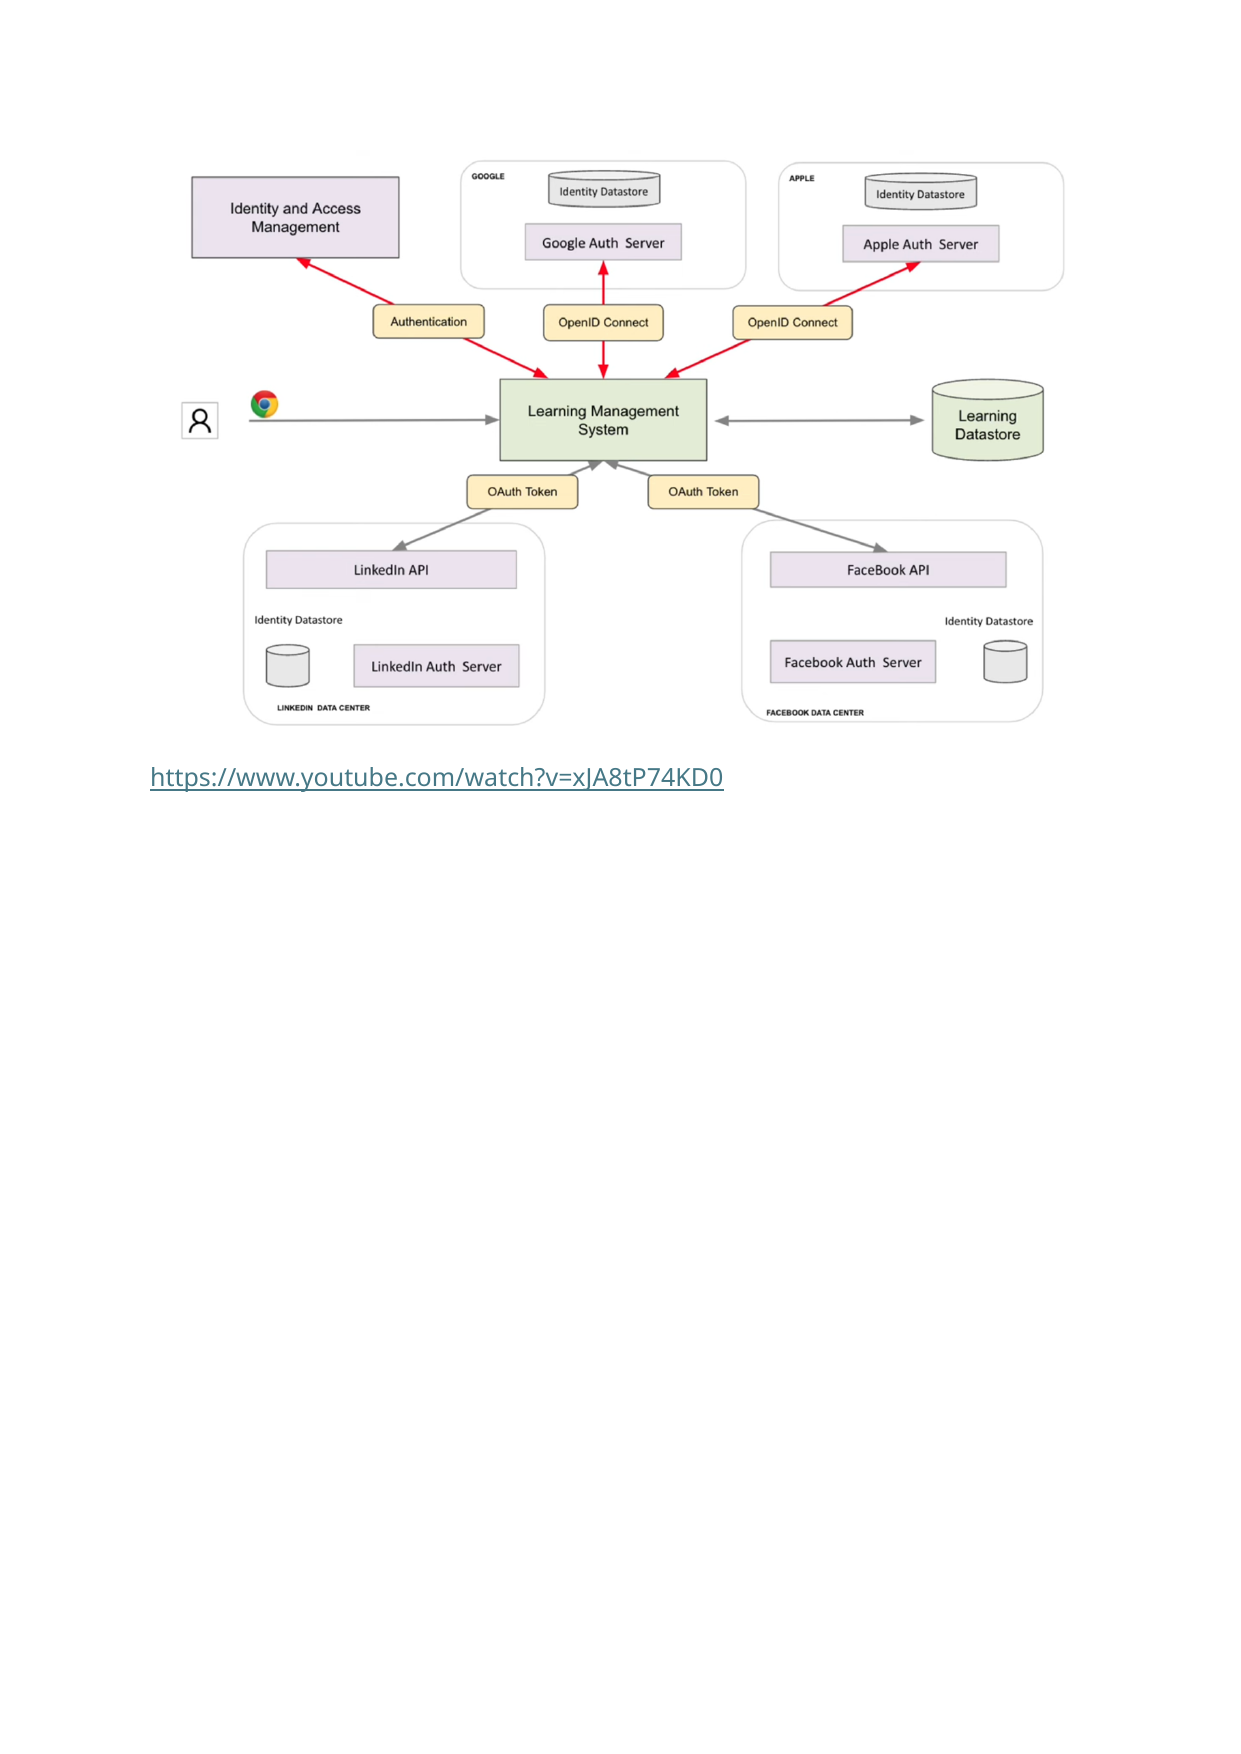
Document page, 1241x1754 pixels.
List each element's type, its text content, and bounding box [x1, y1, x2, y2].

picture [150, 150, 1091, 726]
text https://www.youtube.com/watch?v=xJA8tP74KD0 [150, 760, 1090, 794]
